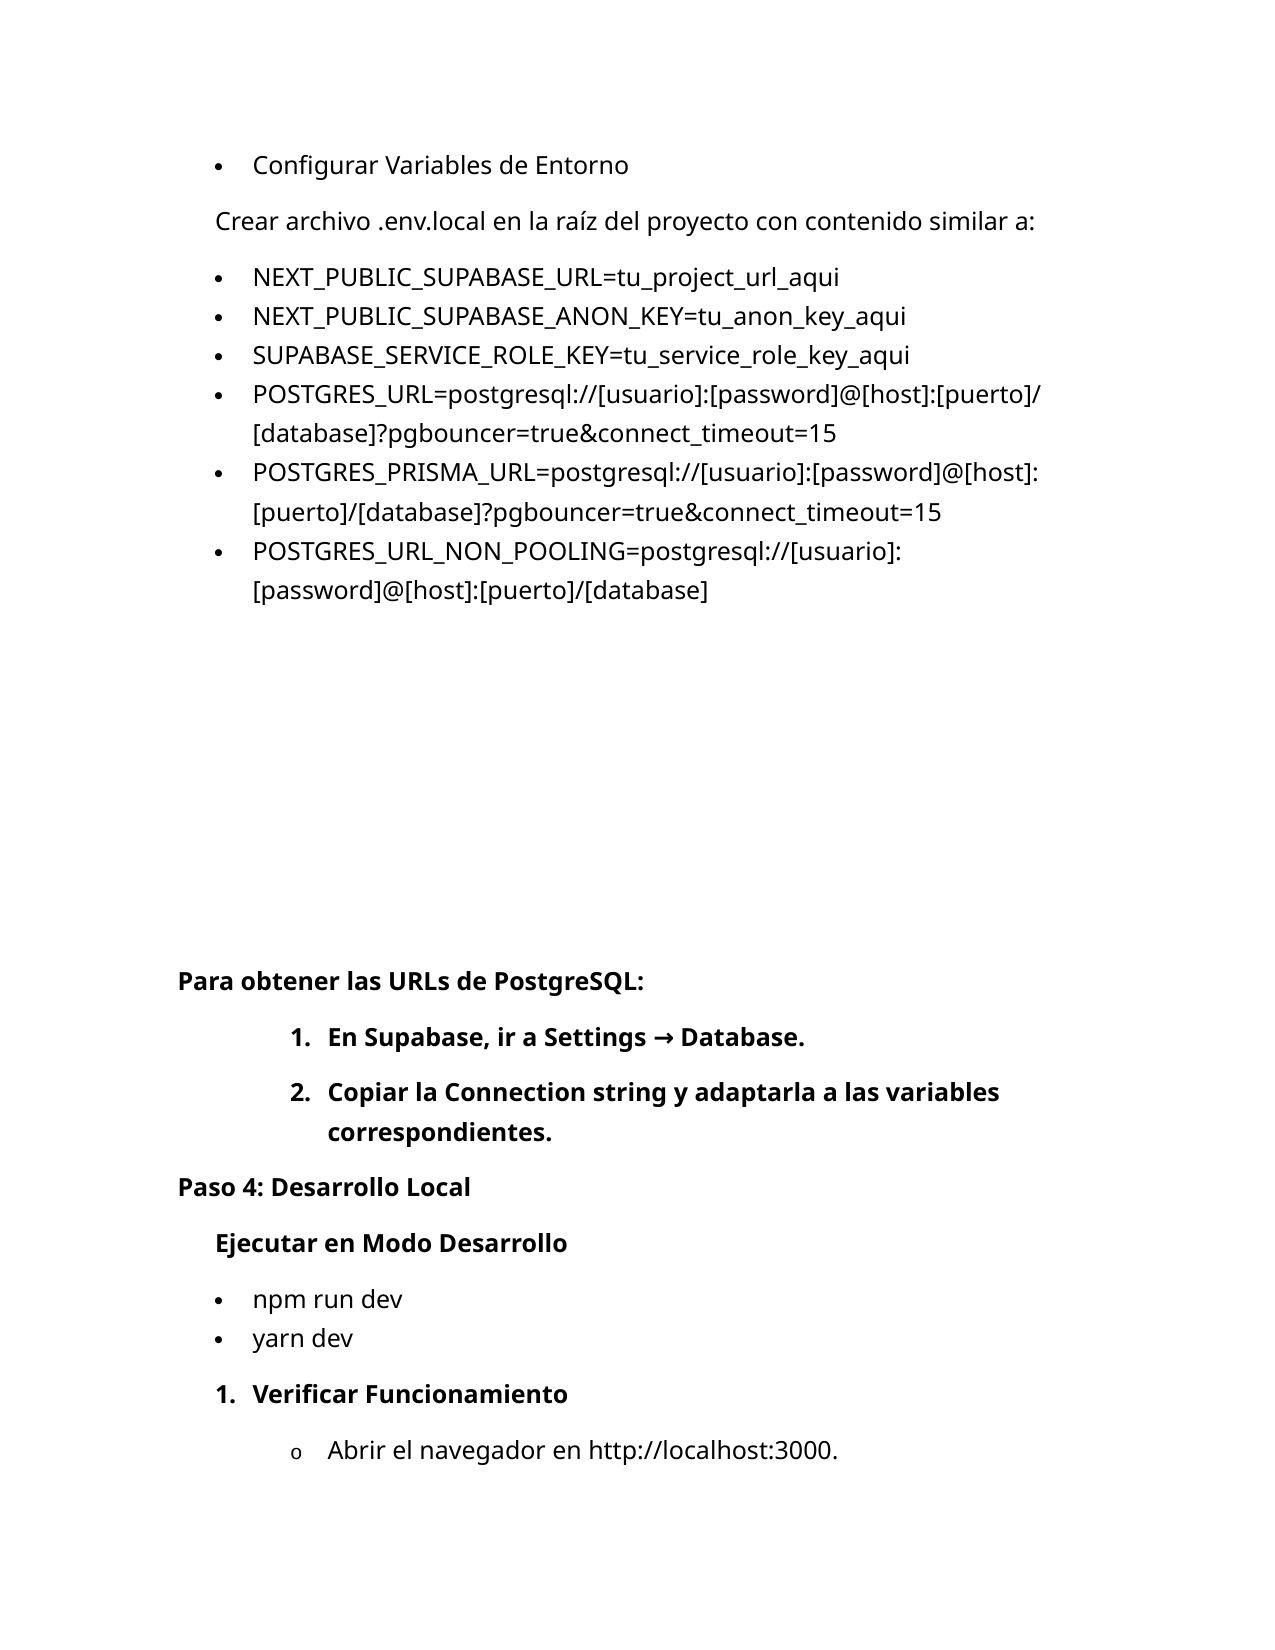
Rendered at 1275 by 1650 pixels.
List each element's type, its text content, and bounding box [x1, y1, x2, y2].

list POSTGRES_URL=postgresql://[usuario]:[password]@[host]:[puerto]/[database]?pgbouncer=true&connect_timeout=15 [215, 377, 1098, 450]
list npm run dev [215, 1282, 1098, 1316]
list Copiar la Connection string y adaptarla a las variables correspondientes. [290, 1075, 1098, 1148]
list En Supabase, ir a Settings → Database. [290, 1019, 1098, 1053]
list SUPABASE_SERVICE_ROLE_KEY=tu_service_role_key_aqui [215, 338, 1098, 372]
list Abrir el navegador en http://localhost:3000. [290, 1433, 1098, 1467]
text Para obtener las URLs de PostgreSQL: [177, 963, 1098, 997]
list NEXT_PUBLIC_SUPABASE_ANON_KEY=tu_anon_key_aqui [215, 298, 1098, 332]
list Configurar Variables de Entorno [215, 148, 1098, 182]
text Ejecutar en Modo Desarrollo [215, 1226, 1098, 1260]
text Paso 4: Desarrollo Local [177, 1170, 1098, 1204]
text Crear archivo .env.local en la raíz del proyecto con contenido similar a: [215, 203, 1098, 237]
list POSTGRES_URL_NON_POOLING=postgresql://[usuario]:[password]@[host]:[puerto]/[database] [215, 533, 1098, 607]
list POSTGRES_PRISMA_URL=postgresql://[usuario]:[password]@[host]:[puerto]/[database]?pgbouncer=true&connect_timeout=15 [215, 455, 1098, 528]
list yarn dev [215, 1321, 1098, 1355]
list Verificar Funcionamiento [215, 1377, 1098, 1411]
list NEXT_PUBLIC_SUPABASE_URL=tu_project_url_aqui [215, 259, 1098, 293]
